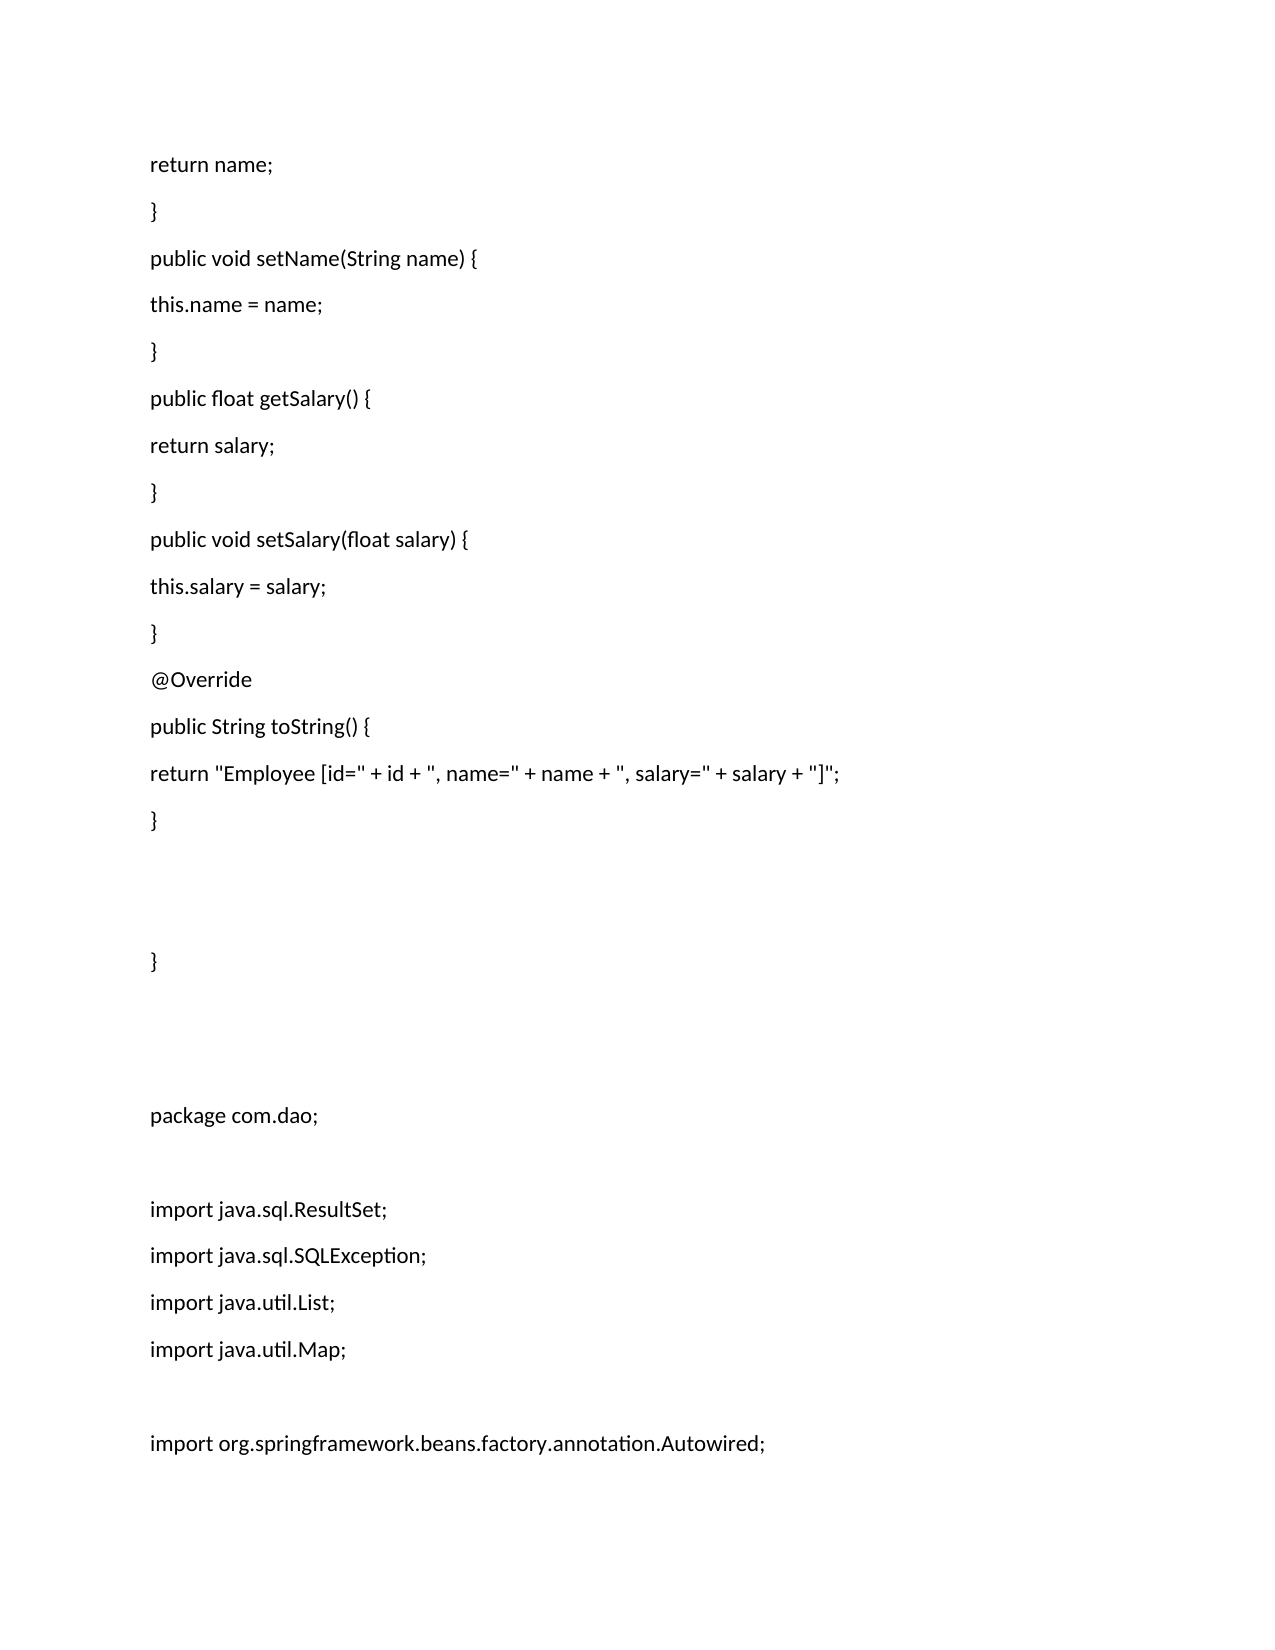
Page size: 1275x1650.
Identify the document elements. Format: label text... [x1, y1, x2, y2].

text return name; [150, 150, 1125, 178]
text public void setName(String name) { [150, 244, 1125, 272]
text public void setSalary(float salary) { [150, 525, 1125, 553]
text public float getSalary() { [150, 384, 1125, 412]
text } [150, 619, 1125, 647]
text } [150, 337, 1125, 366]
text return "Employee [id=" + id + ", name=" + name + ", salary=" + salary + "]"; [150, 759, 1125, 787]
text this.name = name; [150, 291, 1125, 319]
text package com.dao; [150, 1041, 1125, 1129]
text import java.util.List; [150, 1288, 1125, 1317]
text @Override [150, 666, 1125, 694]
text import java.util.Map; [150, 1335, 1125, 1363]
text } [150, 478, 1125, 506]
text import java.sql.SQLException; [150, 1242, 1125, 1270]
text } [150, 197, 1125, 225]
text import org.springframework.beans.factory.annotation.Autowired; [150, 1429, 1125, 1457]
text import java.sql.ResultSet; [150, 1195, 1125, 1223]
text return salary; [150, 431, 1125, 459]
text this.salary = salary; [150, 572, 1125, 600]
text } [150, 806, 1125, 834]
text } [150, 947, 1125, 975]
text public String toString() { [150, 712, 1125, 741]
